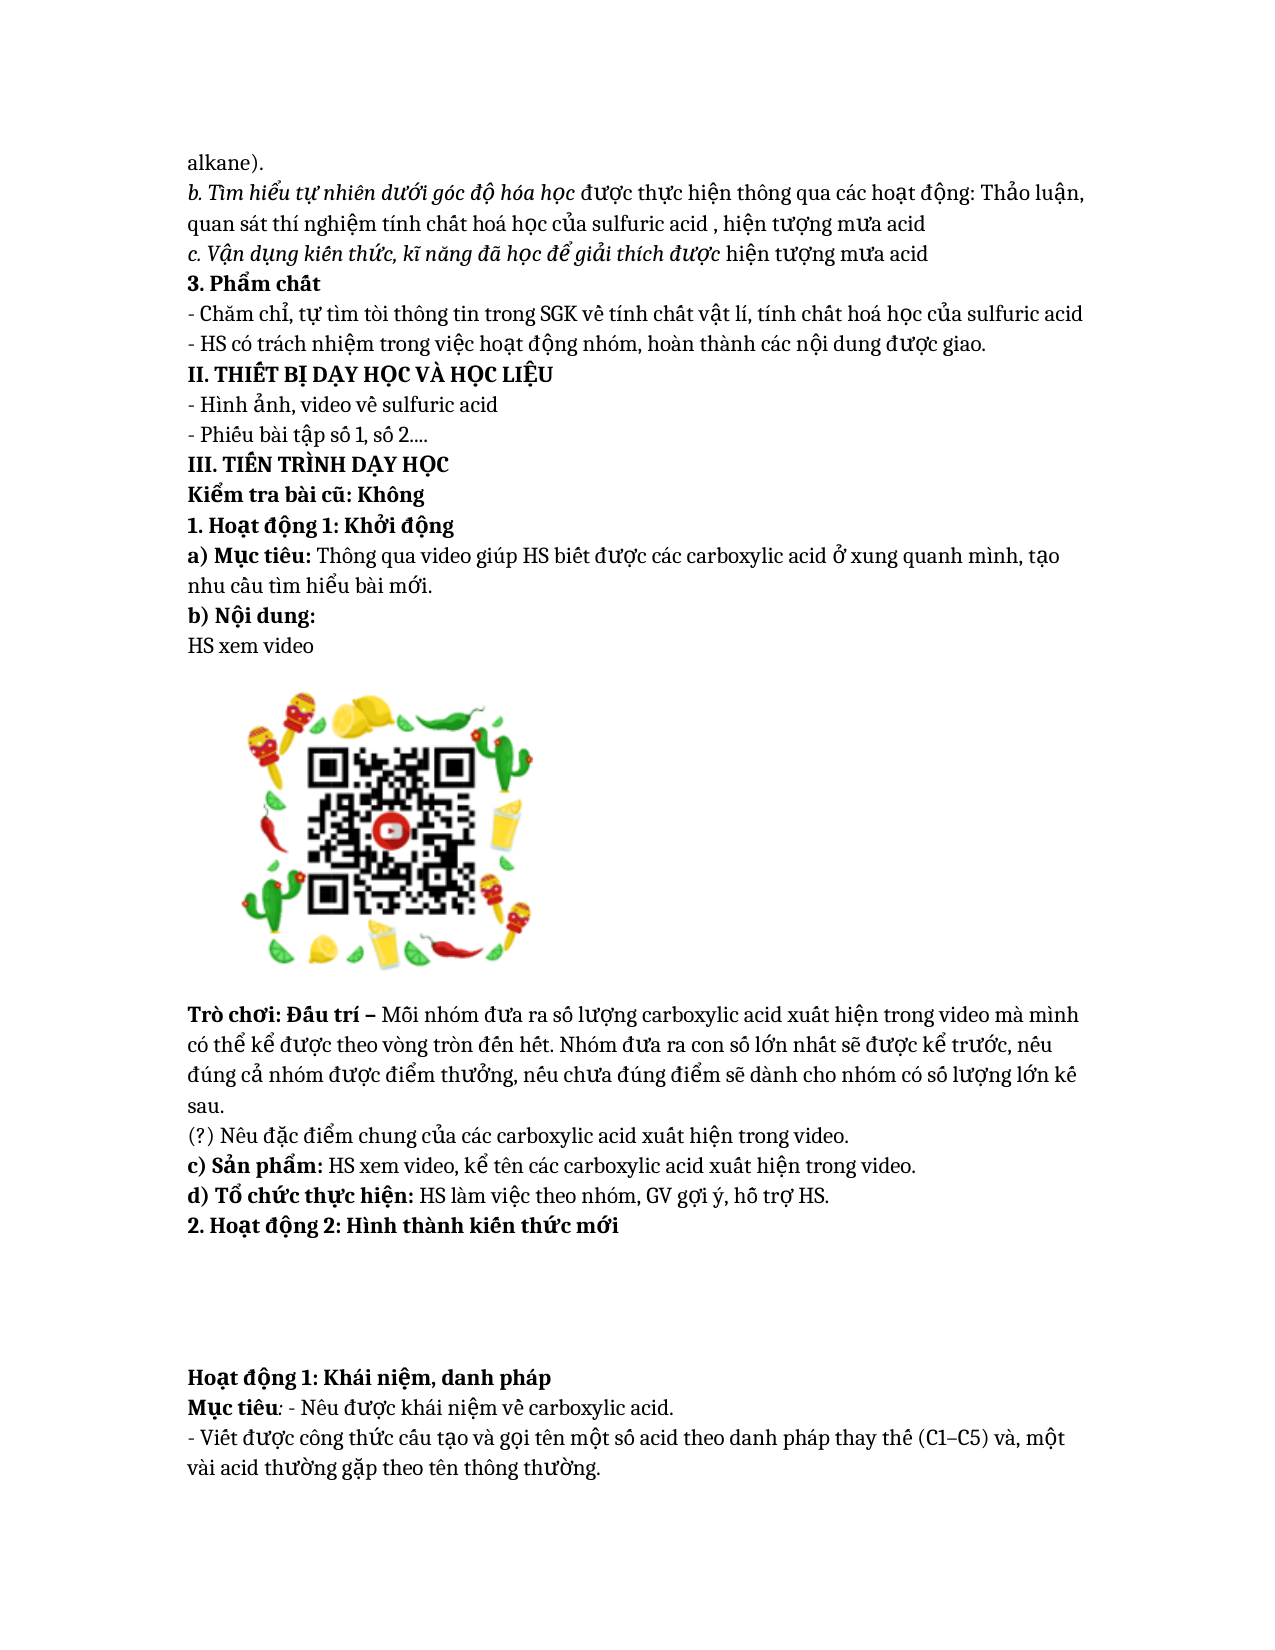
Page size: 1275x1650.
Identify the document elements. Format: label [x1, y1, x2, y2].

text [187, 150, 1087, 1481]
picture [206, 663, 566, 998]
